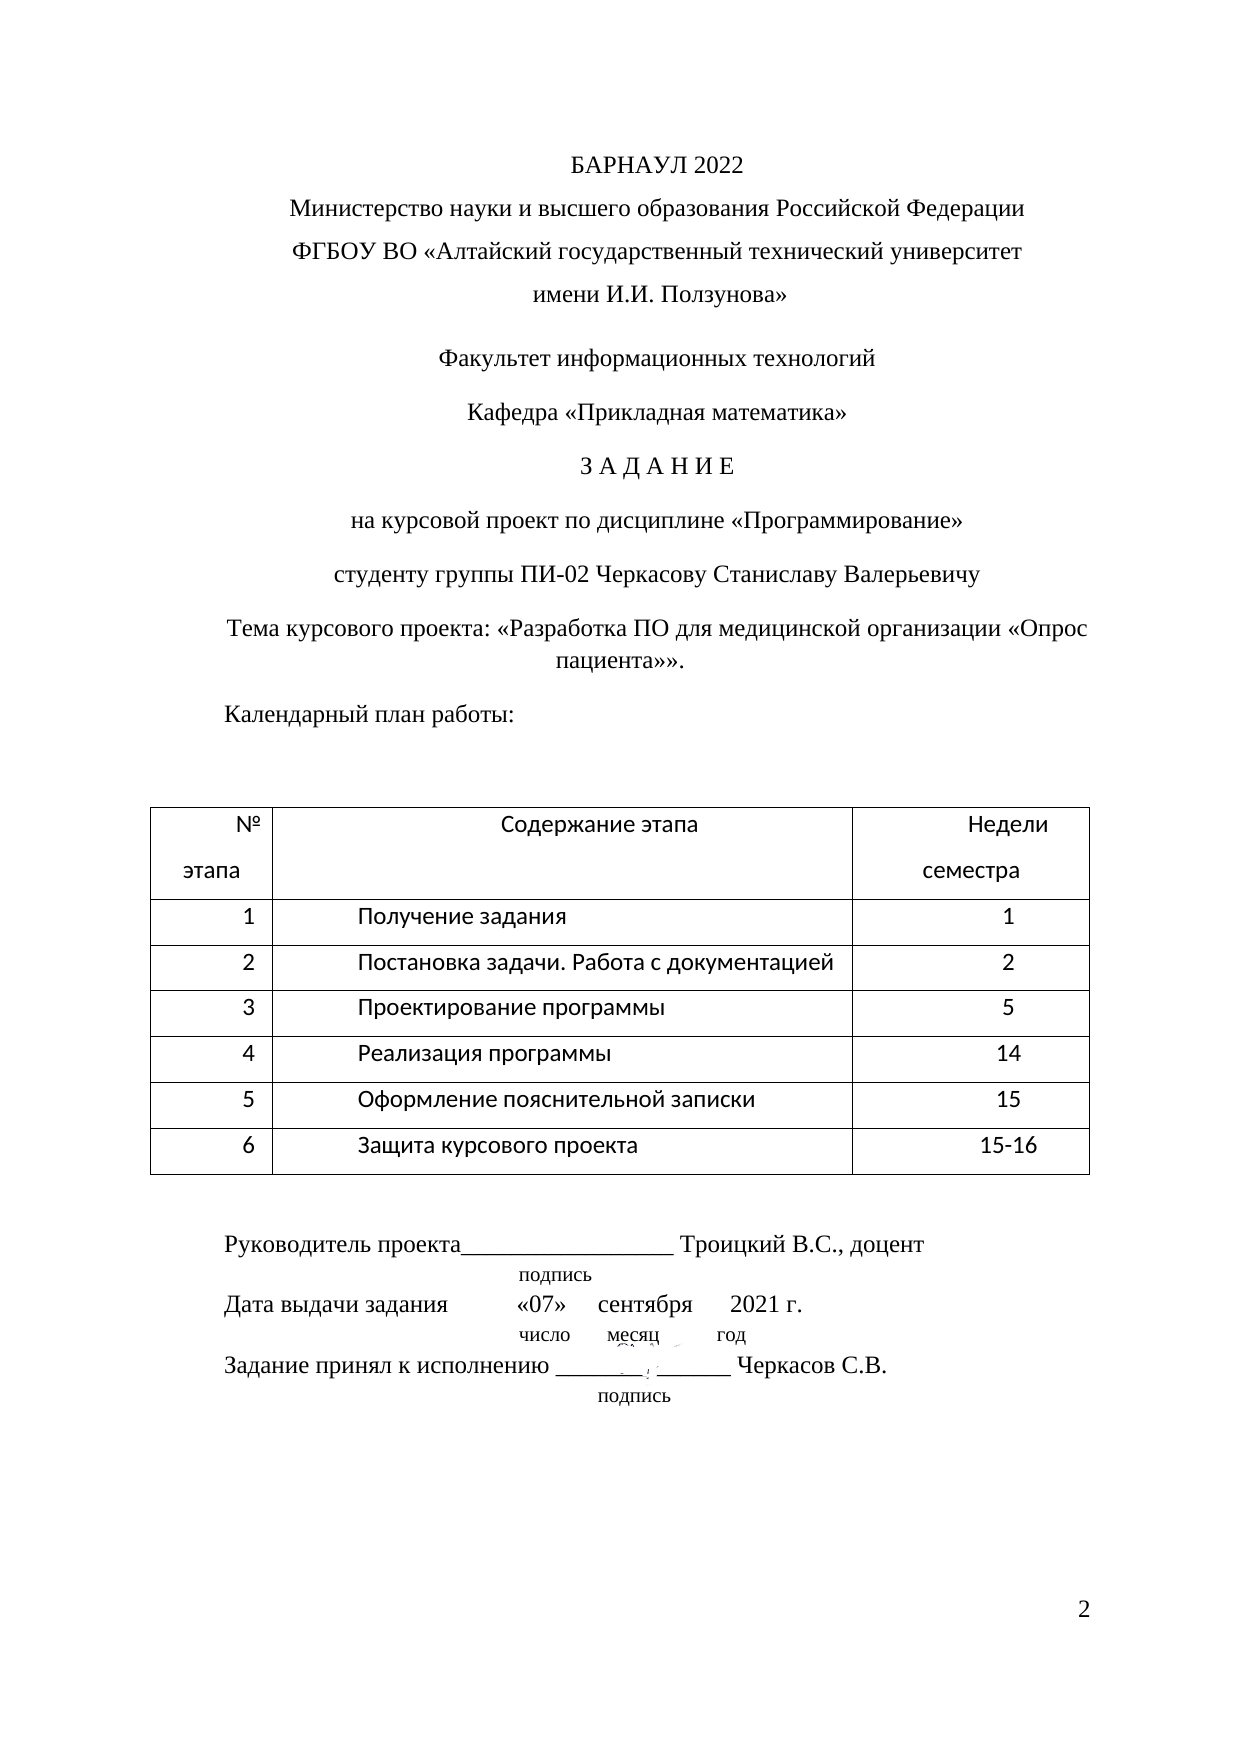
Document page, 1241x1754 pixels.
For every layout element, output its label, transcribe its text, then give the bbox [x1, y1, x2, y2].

picture [649, 1379, 684, 1383]
table_cell 5 [853, 991, 1089, 1036]
text имени И.И. Ползунова» [150, 279, 1090, 308]
table_cell Защита курсового проекта [273, 1129, 852, 1174]
text З А Д А Н И Е [150, 451, 1090, 480]
text Факультет информационных технологий [150, 343, 1090, 372]
table_cell 15 [853, 1083, 1089, 1128]
table_cell Оформление пояснительной записки [273, 1083, 852, 1128]
text Календарный план работы: [150, 699, 1090, 728]
text подпись [445, 1262, 1090, 1286]
table_cell 2 [853, 946, 1089, 990]
text студенту группы ПИ-02 Черкасову Станиславу Валерьевичу [150, 559, 1090, 587]
table_cell 5 [151, 1083, 272, 1128]
text ФГБОУ ВО «Алтайский государственный технический университет [150, 236, 1090, 265]
picture [610, 1379, 645, 1383]
table_cell 6 [151, 1129, 272, 1174]
table_header № этапа [151, 808, 272, 899]
table_cell Реализация программы [273, 1037, 852, 1082]
table_cell 2 [151, 946, 272, 990]
table_cell 1 [151, 900, 272, 944]
table_cell 4 [151, 1037, 272, 1082]
picture [654, 1346, 670, 1350]
table_cell Проектирование программы [273, 991, 852, 1036]
text Министерство науки и высшего образования Российской Федерации [150, 193, 1090, 222]
text Кафедра «Прикладная математика» [150, 397, 1090, 426]
table_cell Постановка задачи. Работа с документацией [273, 946, 852, 990]
picture [635, 1346, 648, 1350]
text на курсовой проект по дисциплине «Программирование» [150, 505, 1090, 534]
text Руководитель проекта_________________ Троицкий В.С., доцент [150, 1229, 1090, 1257]
text Дата выдачи задания «07» сентября 2021 г. [150, 1289, 1090, 1318]
table_cell 14 [853, 1037, 1089, 1082]
table_cell 1 [853, 900, 1089, 944]
table_cell 3 [151, 991, 272, 1036]
text Задание принял к исполнению ______________ Черкасов С.В. [150, 1350, 646, 1379]
table_header Недели семестра [853, 808, 1089, 899]
text подпись [519, 1383, 1090, 1407]
table_cell 15-16 [853, 1129, 1089, 1174]
text Задание принял к исполнению ______________ Черкасов С.В. [648, 1350, 1090, 1379]
text число месяц год [445, 1322, 1090, 1346]
text Тема курсового проекта: «Разработка ПО для медицинской организации «Опрос пациента»». [150, 613, 1090, 674]
table_cell Получение задания [273, 900, 852, 944]
text БАРНАУЛ 2022 [150, 150, 1090, 179]
table_header Содержание этапа [273, 808, 852, 899]
